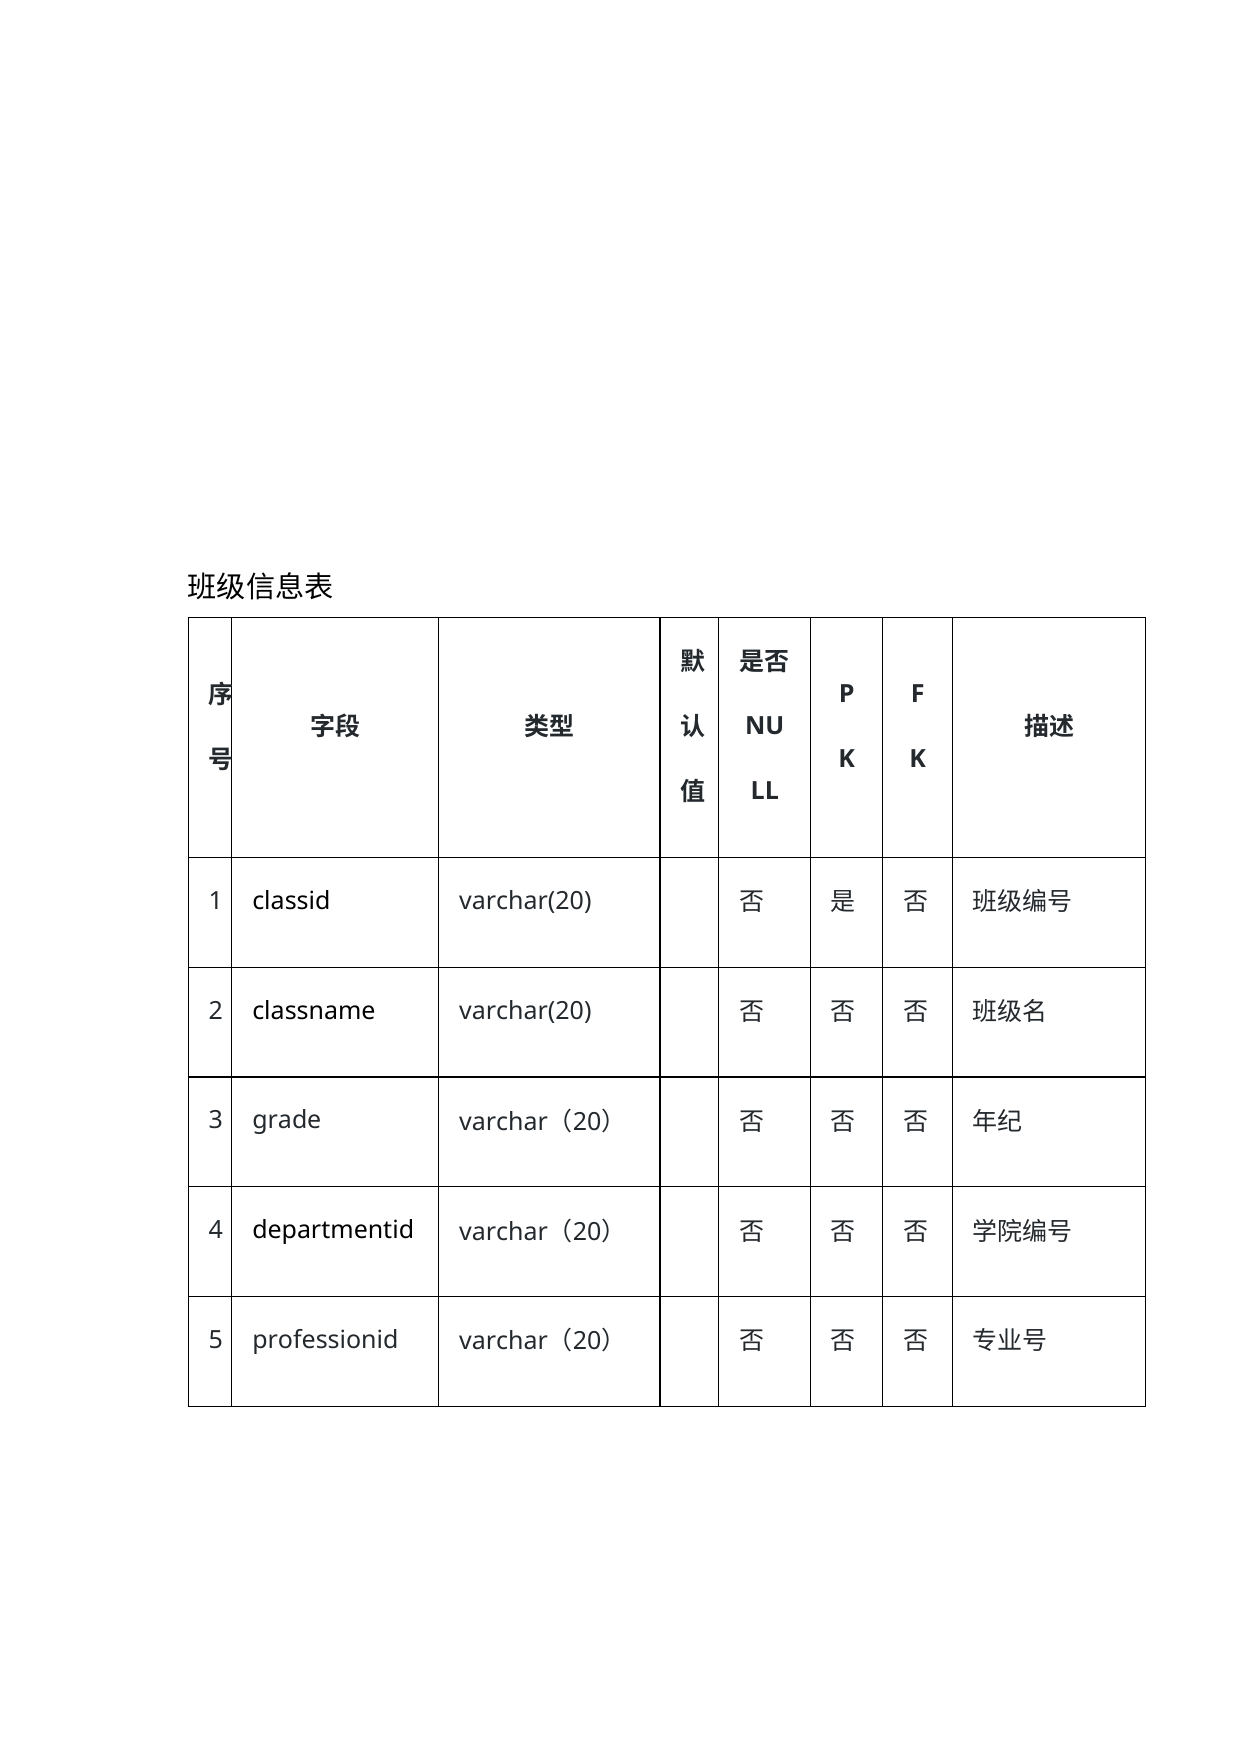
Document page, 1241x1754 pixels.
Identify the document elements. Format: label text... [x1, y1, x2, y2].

table_cell 学院编号 [953, 1187, 1145, 1296]
table_cell 专业号 [953, 1297, 1145, 1406]
table_cell classid [232, 858, 438, 967]
table_cell 否 [719, 858, 810, 967]
table_cell varchar（20） [439, 1187, 659, 1296]
table_cell 是 [811, 858, 882, 967]
table_cell 班级名 [953, 968, 1145, 1076]
table_header 序号 [189, 618, 231, 857]
table_cell 3 [189, 1078, 231, 1186]
table_cell departmentid [232, 1187, 438, 1296]
table_cell [661, 1187, 718, 1296]
table_cell [661, 858, 718, 967]
table_cell 5 [189, 1297, 231, 1406]
table_cell 否 [883, 1297, 952, 1406]
table_cell varchar（20） [439, 1078, 659, 1186]
table_cell 否 [811, 968, 882, 1076]
table_header 类型 [439, 618, 659, 857]
table_header 描述 [953, 618, 1145, 857]
table_header 默认值 [661, 618, 718, 857]
table_cell [661, 968, 718, 1076]
text 班级信息表 [187, 552, 1053, 617]
table_cell varchar(20) [439, 968, 659, 1076]
table_cell 否 [719, 1078, 810, 1186]
table_cell 否 [811, 1297, 882, 1406]
table_cell 否 [719, 1297, 810, 1406]
table_cell 4 [189, 1187, 231, 1296]
table_cell 否 [719, 968, 810, 1076]
table_cell 否 [811, 1078, 882, 1186]
table_header 是否NULL [719, 618, 810, 857]
table_cell [661, 1297, 718, 1406]
table_cell varchar（20） [439, 1297, 659, 1406]
table_header PK [811, 618, 882, 857]
table_cell 否 [883, 968, 952, 1076]
table_cell 年纪 [953, 1078, 1145, 1186]
table_cell 否 [883, 1187, 952, 1296]
table_cell 否 [719, 1187, 810, 1296]
table_cell varchar(20) [439, 858, 659, 967]
table_cell professionid [232, 1297, 438, 1406]
table_header FK [883, 618, 952, 857]
table_header 字段 [232, 618, 438, 857]
table_cell grade [232, 1078, 438, 1186]
table_cell 1 [189, 858, 231, 967]
table_cell 否 [811, 1187, 882, 1296]
table_cell [661, 1078, 718, 1186]
table_cell 班级编号 [953, 858, 1145, 967]
table_cell classname [232, 968, 438, 1076]
table_cell 否 [883, 858, 952, 967]
table_cell 2 [189, 968, 231, 1076]
table_cell 否 [883, 1078, 952, 1186]
